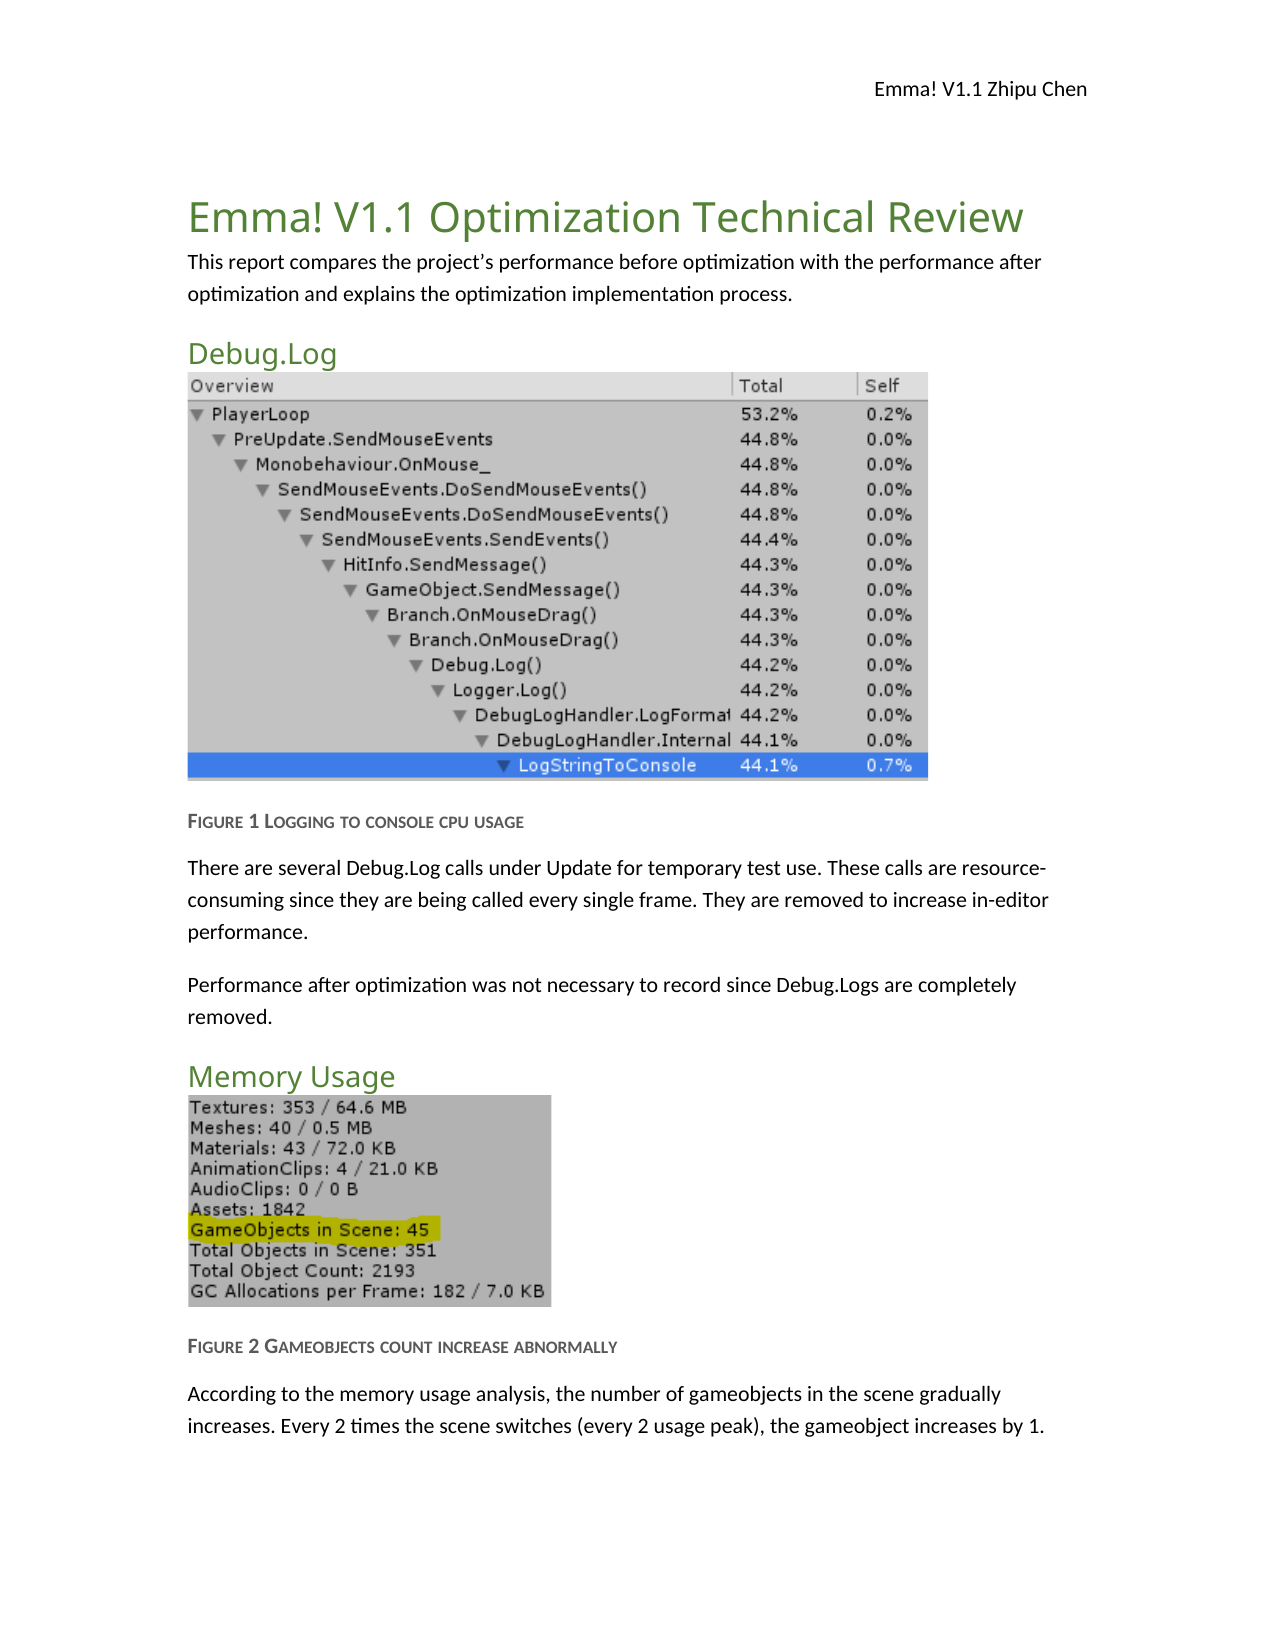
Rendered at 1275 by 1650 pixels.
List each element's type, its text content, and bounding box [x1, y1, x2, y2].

picture [187, 372, 929, 781]
subtitle Memory Usage [187, 1056, 1087, 1096]
text Performance after optimization was not necessary to record since Debug.Logs are completely removed. [187, 971, 1087, 1030]
subtitle Debug.Log [187, 333, 1087, 373]
text Figure 2 Gameobjects count increase abnormally [187, 1333, 1087, 1359]
text Figure 1 Logging to console cpu usage [187, 807, 1087, 833]
picture [187, 1095, 552, 1307]
text This report compares the project’s performance before optimization with the performance after optimization and explains the optimization implementation process. [187, 248, 1087, 307]
text There are several Debug.Log calls under Update for temporary test use. These calls are resource-consuming since they are being called every single frame. They are removed to increase in-editor performance. [187, 854, 1087, 945]
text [187, 1380, 1087, 1439]
subtitle Emma! V1.1 Optimization Technical Review [187, 187, 1087, 244]
